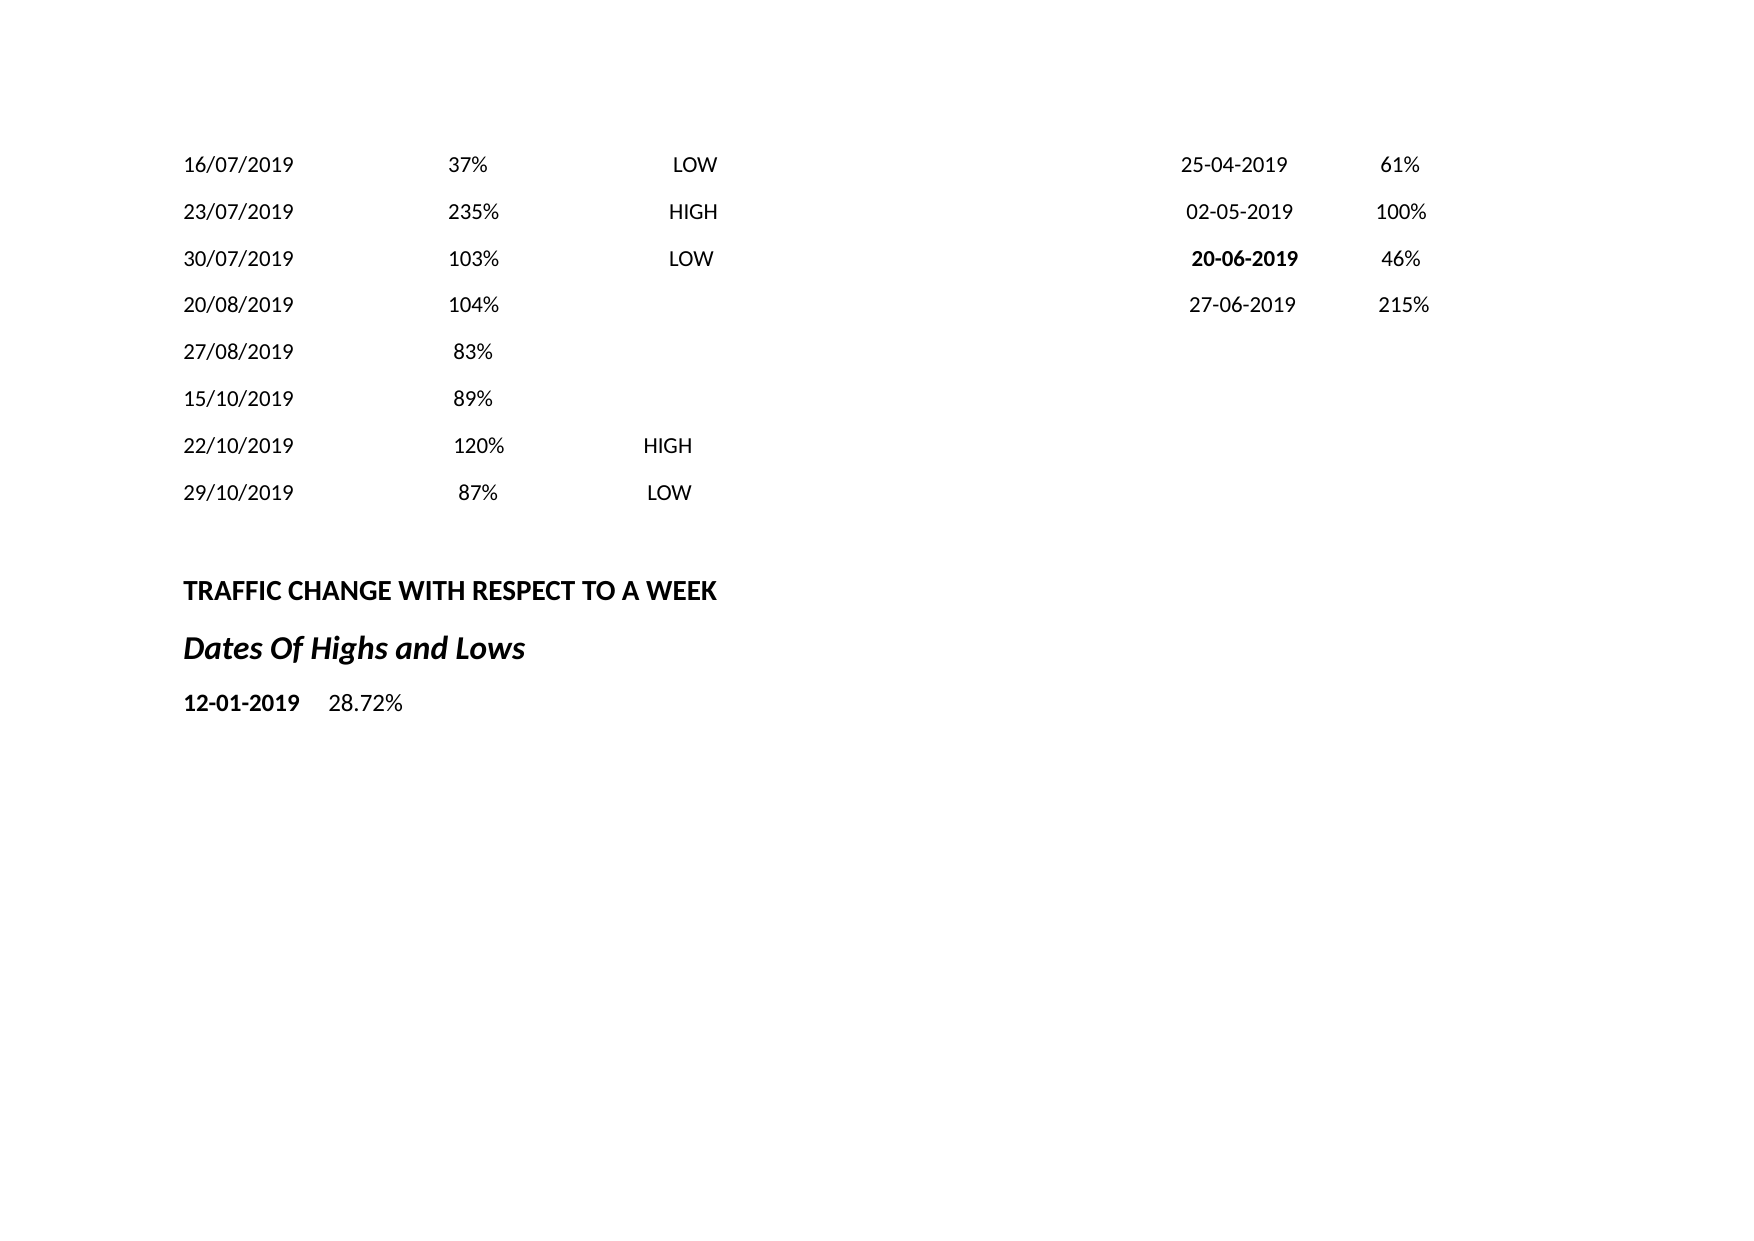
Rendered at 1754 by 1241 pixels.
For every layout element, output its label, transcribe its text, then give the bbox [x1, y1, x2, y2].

text 27/08/2019 83% [183, 337, 1571, 366]
text 12-01-2019 28.72% [183, 688, 1571, 718]
text TRAFFIC CHANGE WITH RESPECT TO A WEEK [183, 572, 1571, 607]
text 16/07/2019 37% LOW 25-04-2019 61% [183, 150, 1571, 178]
text 29/10/2019 87% LOW [183, 478, 1571, 506]
text 22/10/2019 120% HIGH [183, 431, 1571, 459]
text Dates Of Highs and Lows [183, 627, 1571, 668]
text 15/10/2019 89% [183, 384, 1571, 412]
text 20/08/2019 104% 27-06-2019 215% [183, 291, 1571, 319]
text 30/07/2019 103% LOW 20-06-2019 46% [183, 244, 1571, 272]
text 23/07/2019 235% HIGH 02-05-2019 100% [183, 197, 1571, 225]
